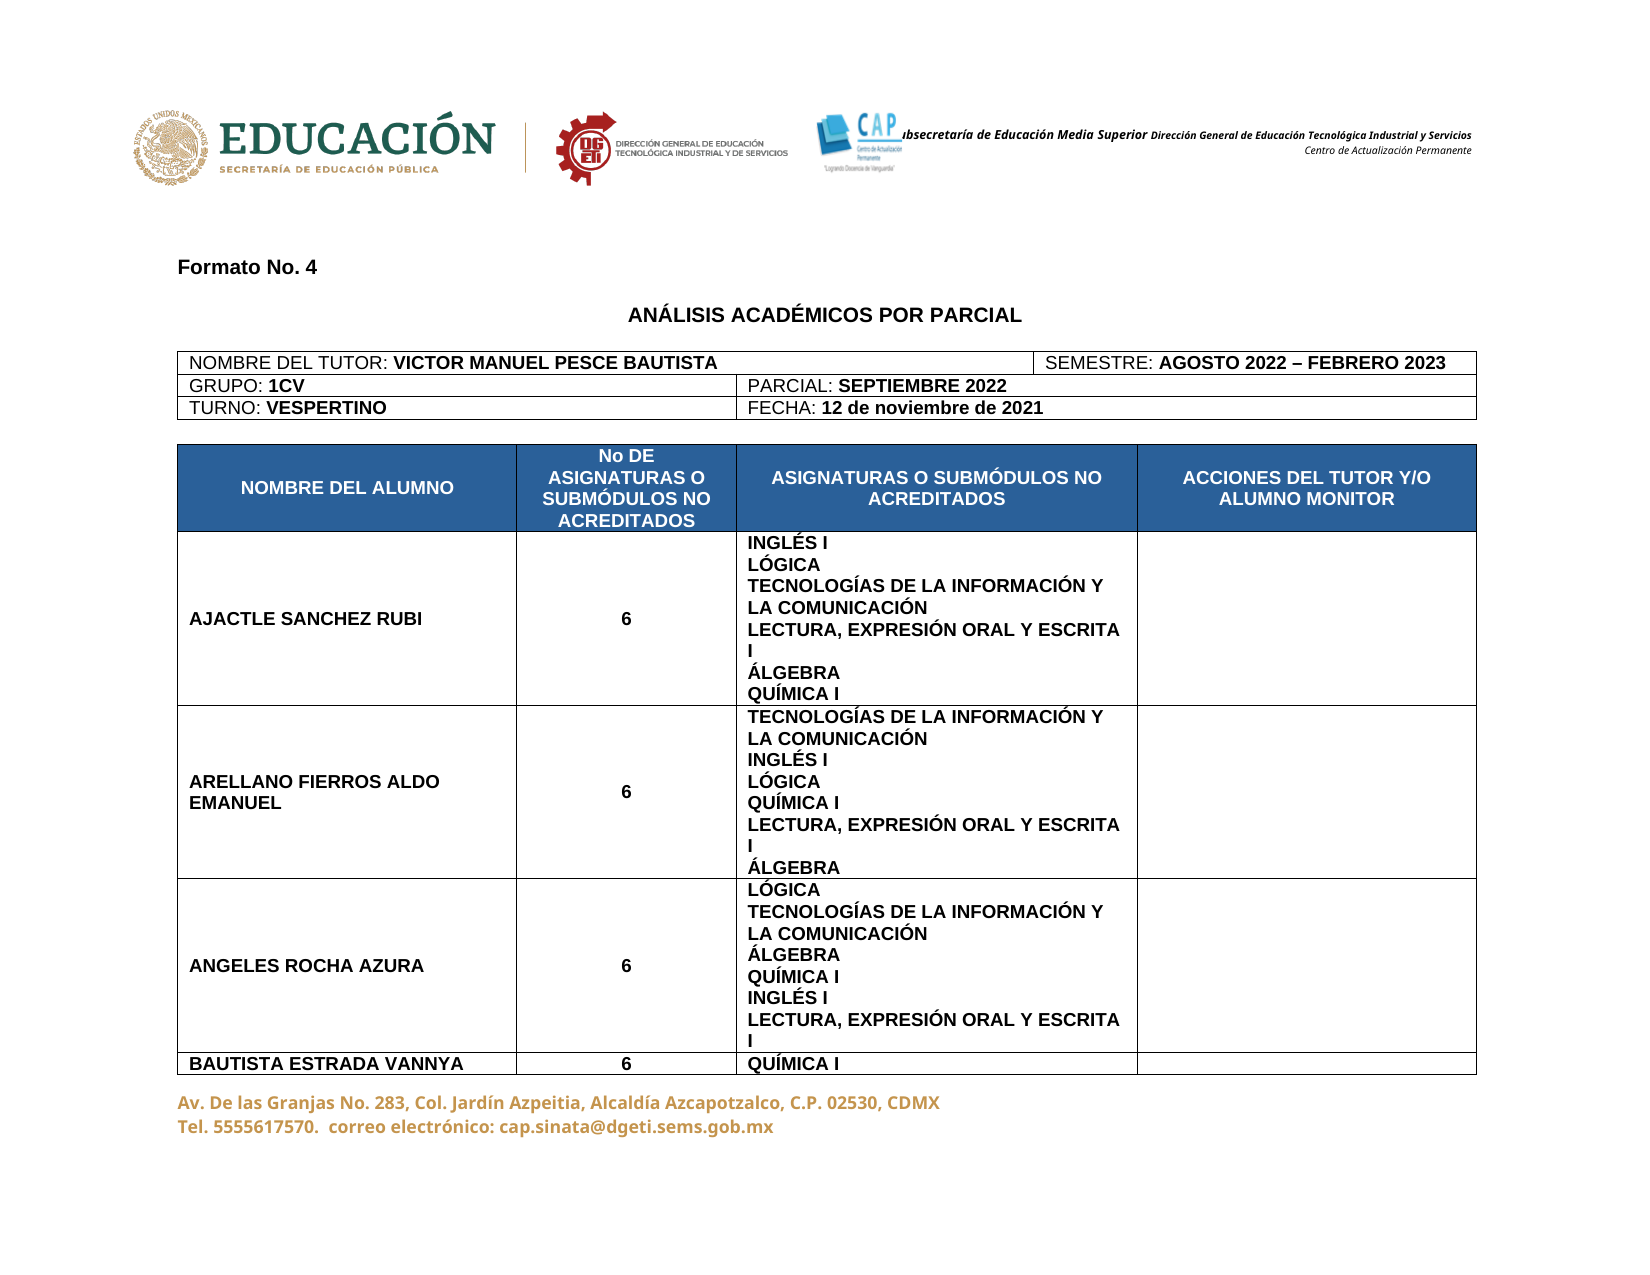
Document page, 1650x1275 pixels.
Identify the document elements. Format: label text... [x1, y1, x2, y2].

picture [126, 106, 795, 193]
table_cell ANGELES ROCHA AZURA [178, 879, 516, 1052]
table_cell [1138, 532, 1476, 705]
table_cell 6 [517, 879, 736, 1052]
table_cell ARELLANO FIERROS ALDO EMANUEL [178, 706, 516, 878]
text ANÁLISIS ACADÉMICOS POR PARCIAL [177, 303, 1473, 327]
table_header NOMBRE DEL ALUMNO [178, 445, 516, 531]
table_cell INGLÉS I LÓGICA TECNOLOGÍAS DE LA INFORMACIÓN Y LA COMUNICACIÓN LECTURA, EXPRESIÓN ORAL Y ESCRITA I ÁLGEBRA QUÍMICA I [737, 532, 1137, 705]
table_cell [1138, 1053, 1476, 1074]
table_cell 6 [517, 706, 736, 878]
table_cell PARCIAL: SEPTIEMBRE 2022 [737, 375, 1476, 396]
table_cell TECNOLOGÍAS DE LA INFORMACIÓN Y LA COMUNICACIÓN INGLÉS I LÓGICA QUÍMICA I LECTURA, EXPRESIÓN ORAL Y ESCRITA I ÁLGEBRA [737, 706, 1137, 878]
table_header ACCIONES DEL TUTOR Y/O ALUMNO MONITOR [1138, 445, 1476, 531]
picture [814, 106, 902, 175]
table_cell LÓGICA TECNOLOGÍAS DE LA INFORMACIÓN Y LA COMUNICACIÓN ÁLGEBRA QUÍMICA I INGLÉS I LECTURA, EXPRESIÓN ORAL Y ESCRITA I [737, 879, 1137, 1052]
table_cell AJACTLE SANCHEZ RUBI [178, 532, 516, 705]
table_cell GRUPO: 1CV [178, 375, 736, 396]
table_cell FECHA: 12 de noviembre de 2021 [737, 397, 1476, 419]
table_header No DE ASIGNATURAS O SUBMÓDULOS NO ACREDITADOS [517, 445, 736, 531]
table_header NOMBRE DEL TUTOR: VICTOR MANUEL PESCE BAUTISTA [178, 352, 1033, 374]
table_cell 6 [517, 1053, 736, 1074]
table_cell [1138, 706, 1476, 878]
table_cell TURNO: VESPERTINO [178, 397, 736, 419]
text Formato No. 4 [177, 255, 1473, 279]
table_cell QUÍMICA I TECNOLOGÍAS DE LA INFORMACIÓN Y LA COMUNICACIÓN LÓGICA LECTURA, EXPRESIÓN ORAL Y ESCRITA I INGLÉS I ÁLGEBRA [737, 1053, 1137, 1074]
table_cell [1138, 879, 1476, 1052]
table_cell 6 [517, 532, 736, 705]
table_header SEMESTRE: AGOSTO 2022 – FEBRERO 2023 [1034, 352, 1476, 374]
table_header ASIGNATURAS O SUBMÓDULOS NO ACREDITADOS [737, 445, 1137, 531]
table_cell BAUTISTA ESTRADA VANNYA [178, 1053, 516, 1074]
